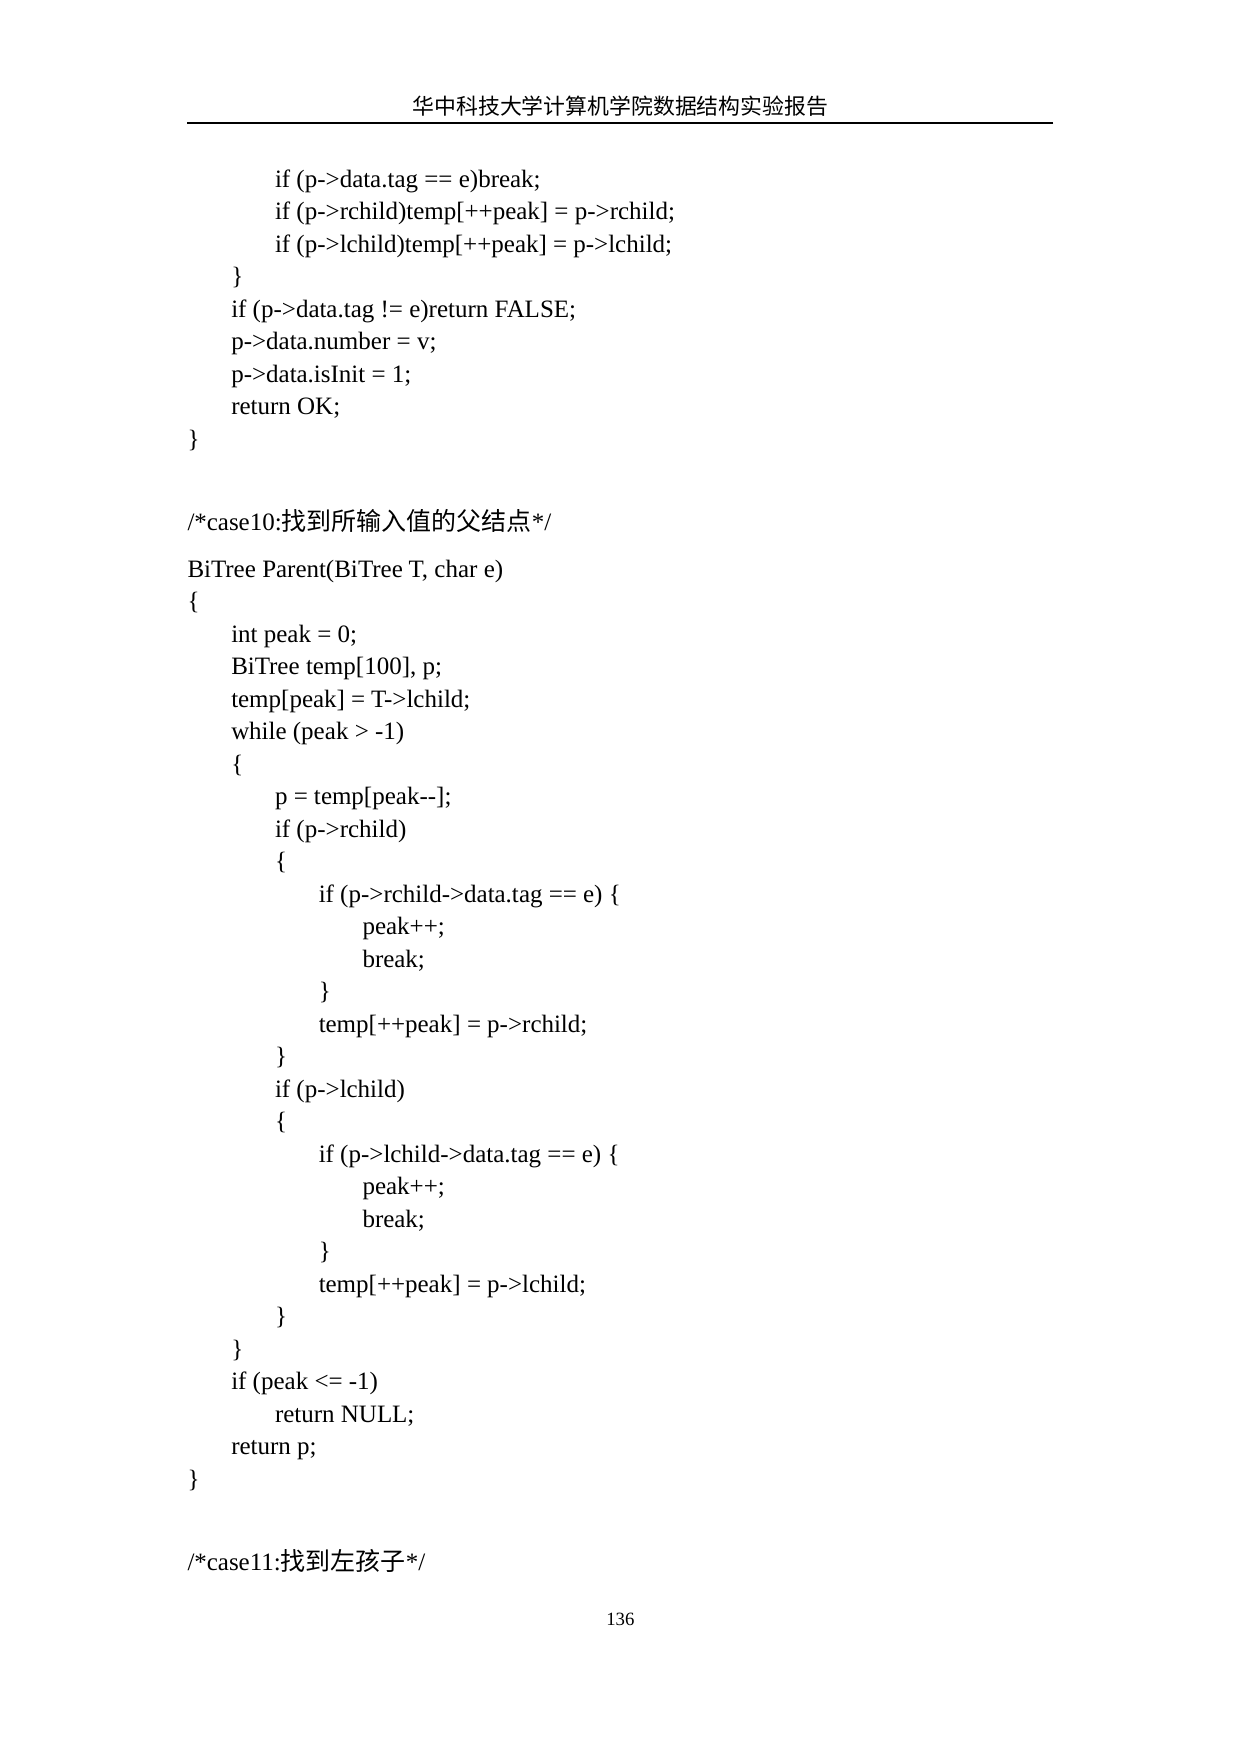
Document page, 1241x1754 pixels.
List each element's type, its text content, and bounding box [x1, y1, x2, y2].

text return p; [187, 1429, 1053, 1462]
text /*case11:找到左孩子*/ [187, 1527, 1053, 1592]
text if (p->data.tag != e)return FALSE; [187, 292, 1053, 324]
text int peak = 0; [187, 617, 1053, 649]
text } [187, 1299, 1053, 1332]
text p = temp[peak--]; [187, 779, 1053, 812]
text peak++; [187, 1169, 1053, 1202]
text break; [187, 942, 1053, 974]
text if (peak <= -1) [187, 1364, 1053, 1397]
text peak++; [187, 909, 1053, 942]
text { [187, 844, 1053, 877]
text } [187, 1234, 1053, 1267]
text { [187, 584, 1053, 617]
text if (p->data.tag == e)break; [187, 162, 1053, 194]
text } [187, 259, 1053, 292]
text if (p->lchild->data.tag == e) { [187, 1137, 1053, 1169]
text { [187, 747, 1053, 779]
text if (p->rchild->data.tag == e) { [187, 877, 1053, 909]
text temp[peak] = T->lchild; [187, 682, 1053, 714]
text BiTree Parent(BiTree T, char e) [187, 552, 1053, 584]
text BiTree temp[100], p; [187, 649, 1053, 682]
text break; [187, 1202, 1053, 1234]
text return NULL; [187, 1397, 1053, 1429]
text if (p->rchild)temp[++peak] = p->rchild; [187, 194, 1053, 227]
text if (p->rchild) [187, 812, 1053, 844]
text return OK; [187, 389, 1053, 422]
text } [187, 974, 1053, 1007]
text /*case10:找到所输入值的父结点*/ [187, 487, 1053, 552]
text } [187, 1332, 1053, 1364]
text temp[++peak] = p->lchild; [187, 1267, 1053, 1299]
text p->data.isInit = 1; [187, 357, 1053, 389]
text if (p->lchild)temp[++peak] = p->lchild; [187, 227, 1053, 259]
text { [187, 1104, 1053, 1137]
text if (p->lchild) [187, 1072, 1053, 1104]
text while (peak > -1) [187, 714, 1053, 747]
text p->data.number = v; [187, 324, 1053, 357]
text temp[++peak] = p->rchild; [187, 1007, 1053, 1039]
text } [187, 422, 1053, 454]
text } [187, 1462, 1053, 1494]
text } [187, 1039, 1053, 1072]
